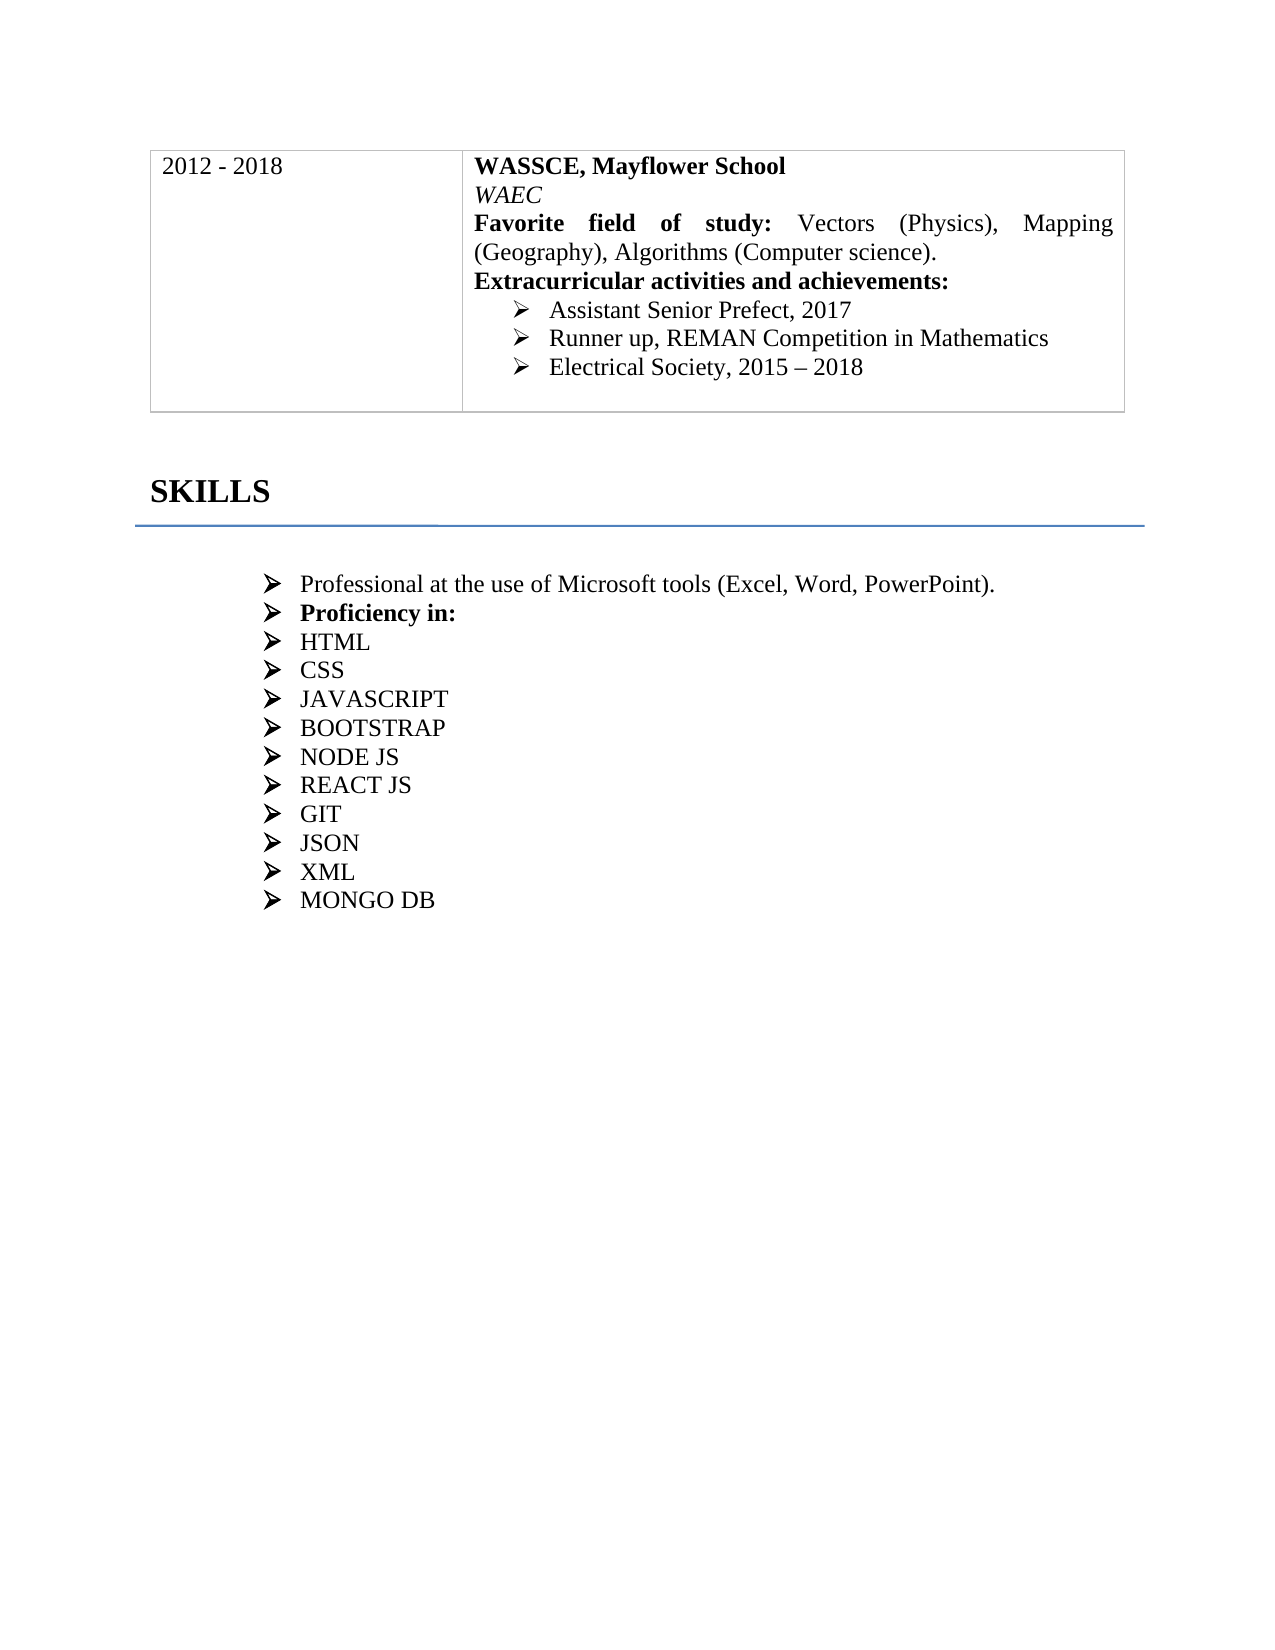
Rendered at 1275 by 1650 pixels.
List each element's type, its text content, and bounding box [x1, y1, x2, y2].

list JSON [262, 828, 1125, 857]
list JAVASCRIPT [262, 684, 1125, 713]
text SKILLS [150, 472, 1125, 510]
table_cell WASSCE, Mayflower School WAEC Favorite field of study: Vectors (Physics), Mapping (Geography), Algorithms (Computer science). Extracurricular activities and achievements: Assistant Senior Prefect, 2017 Runner up, REMAN Competition in Mathematics Electrical Society, 2015 – 2018 [463, 151, 1124, 411]
list CSS [262, 655, 1125, 684]
list GIT [262, 799, 1125, 828]
list Professional at the use of Microsoft tools (Excel, Word, PowerPoint). [262, 569, 1125, 598]
list REACT JS [262, 770, 1125, 799]
list NODE JS [262, 742, 1125, 770]
list HTML [262, 627, 1125, 655]
table_cell 2012 - 2018 [151, 151, 462, 411]
list BOOTSTRAP [262, 713, 1125, 742]
list Proficiency in: [262, 598, 1125, 627]
list XML [262, 857, 1125, 885]
list MONGO DB [262, 885, 1125, 914]
